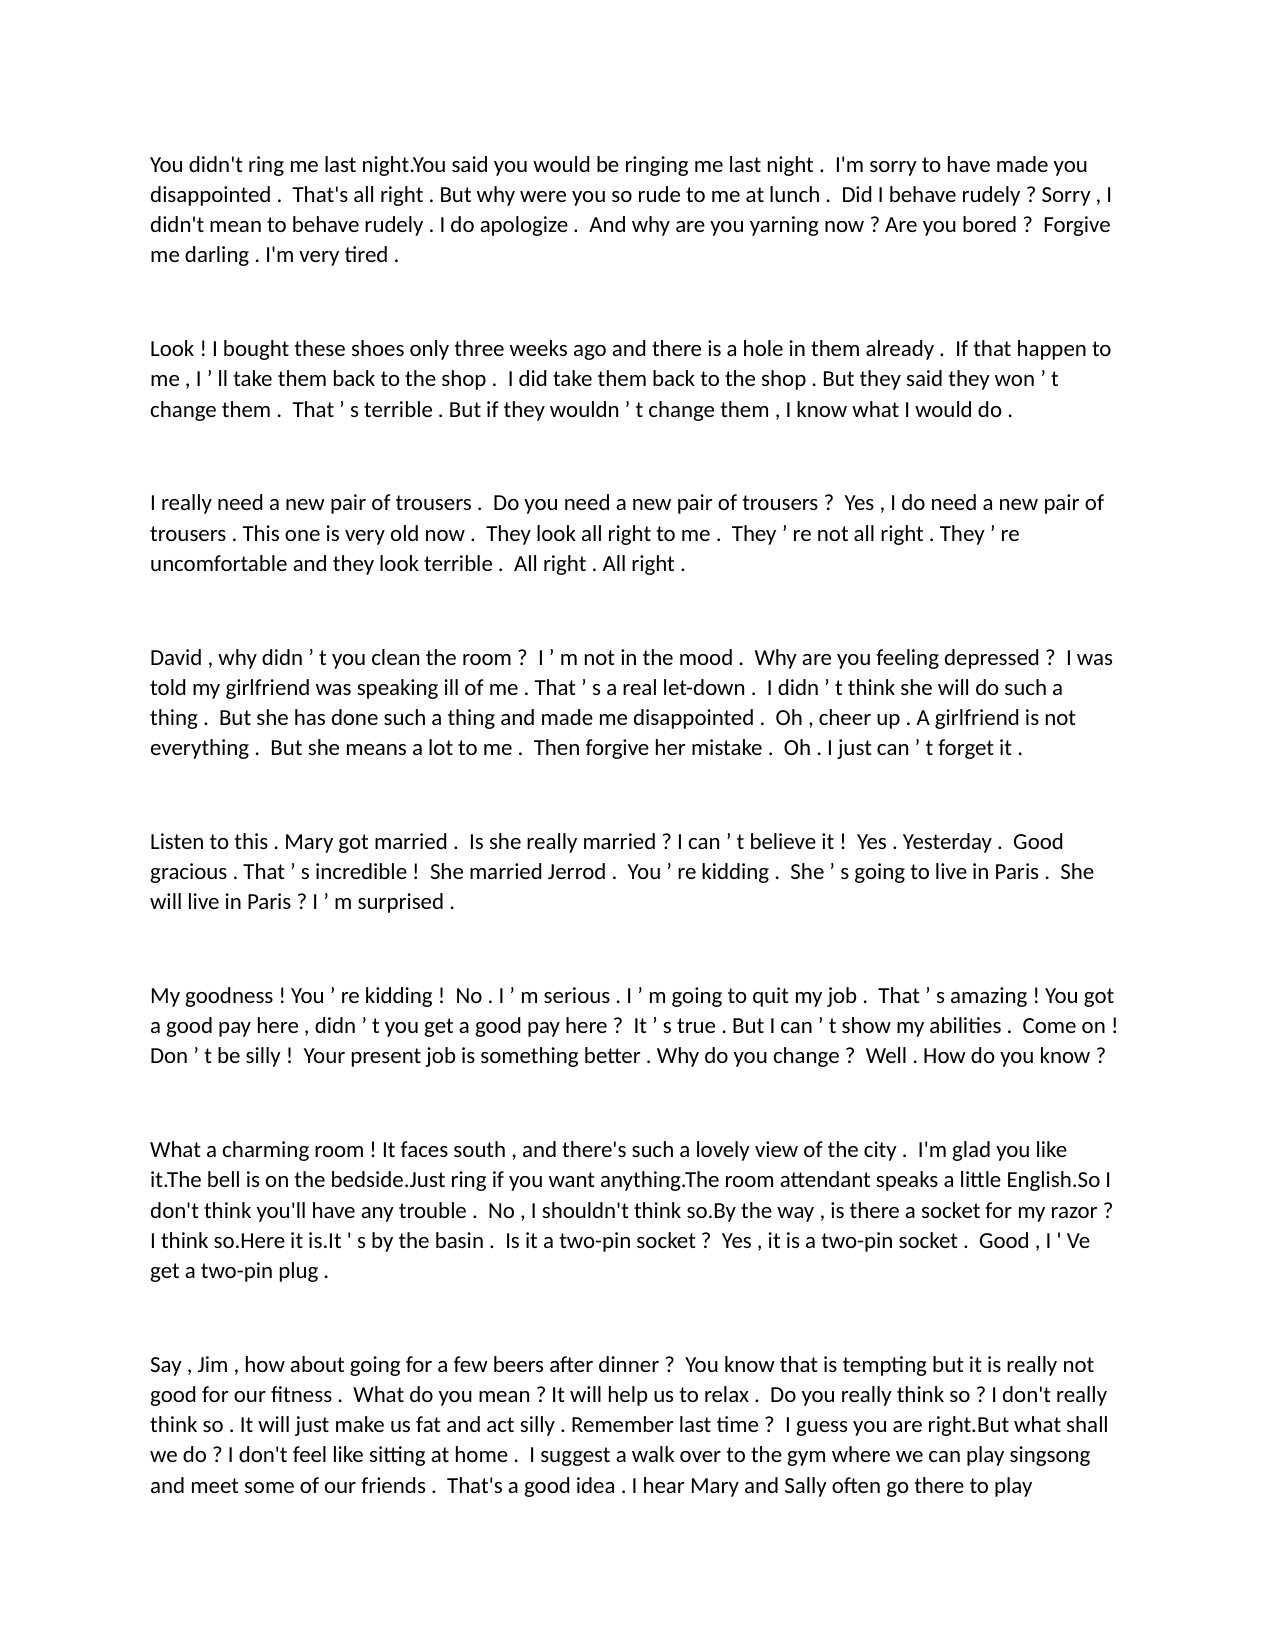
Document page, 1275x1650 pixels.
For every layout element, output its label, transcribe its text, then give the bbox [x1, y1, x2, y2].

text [150, 1350, 1125, 1499]
text Look ! I bought these shoes only three weeks ago and there is a hole in them already . If that happen to me , I ’ ll take them back to the shop . I did take them back to the shop . But they said they won ’ t change them . That ’ s terrible . But if they wouldn ’ t change them , I know what I would do . [150, 334, 1125, 423]
text I really need a new pair of trousers . Do you need a new pair of trousers ? Yes , I do need a new pair of trousers . This one is very old now . They look all right to me . They ’ re not all right . They ’ re uncomfortable and they look terrible . All right . All right . [150, 488, 1125, 577]
text Listen to this . Mary got married . Is she really married ? I can ’ t believe it ! Yes . Yesterday . Good gracious . That ’ s incredible ! She married Jerrod . You ’ re kidding . She ’ s going to live in Paris . She will live in Paris ? I ’ m surprised . [150, 827, 1125, 916]
text You didn't ring me last night.You said you would be ringing me last night . I'm sorry to have made you disappointed . That's all right . But why were you so rude to me at lunch . Did I behave rudely ? Sorry , I didn't mean to behave rudely . I do apologize . And why are you yarning now ? Are you bored ? Forgive me darling . I'm very tired . [150, 150, 1125, 269]
text What a charming room ! It faces south , and there's such a lovely view of the city . I'm glad you like it.The bell is on the bedside.Just ring if you want anything.The room attendant speaks a little English.So I don't think you'll have any trouble . No , I shouldn't think so.By the way , is there a socket for my razor ? I think so.Here it is.It ' s by the basin . Is it a two-pin socket ? Yes , it is a two-pin socket . Good , I ' Ve get a two-pin plug . [150, 1135, 1125, 1284]
text My goodness ! You ’ re kidding ! No . I ’ m serious . I ’ m going to quit my job . That ’ s amazing ! You got a good pay here , didn ’ t you get a good pay here ? It ’ s true . But I can ’ t show my abilities . Come on ! Don ’ t be silly ! Your present job is something better . Why do you change ? Well . How do you know ? [150, 981, 1125, 1070]
text David , why didn ’ t you clean the room ? I ’ m not in the mood . Why are you feeling depressed ? I was told my girlfriend was speaking ill of me . That ’ s a real let-down . I didn ’ t think she will do such a thing . But she has done such a thing and made me disappointed . Oh , cheer up . A girlfriend is not everything . But she means a lot to me . Then forgive her mistake . Oh . I just can ’ t forget it . [150, 643, 1125, 761]
